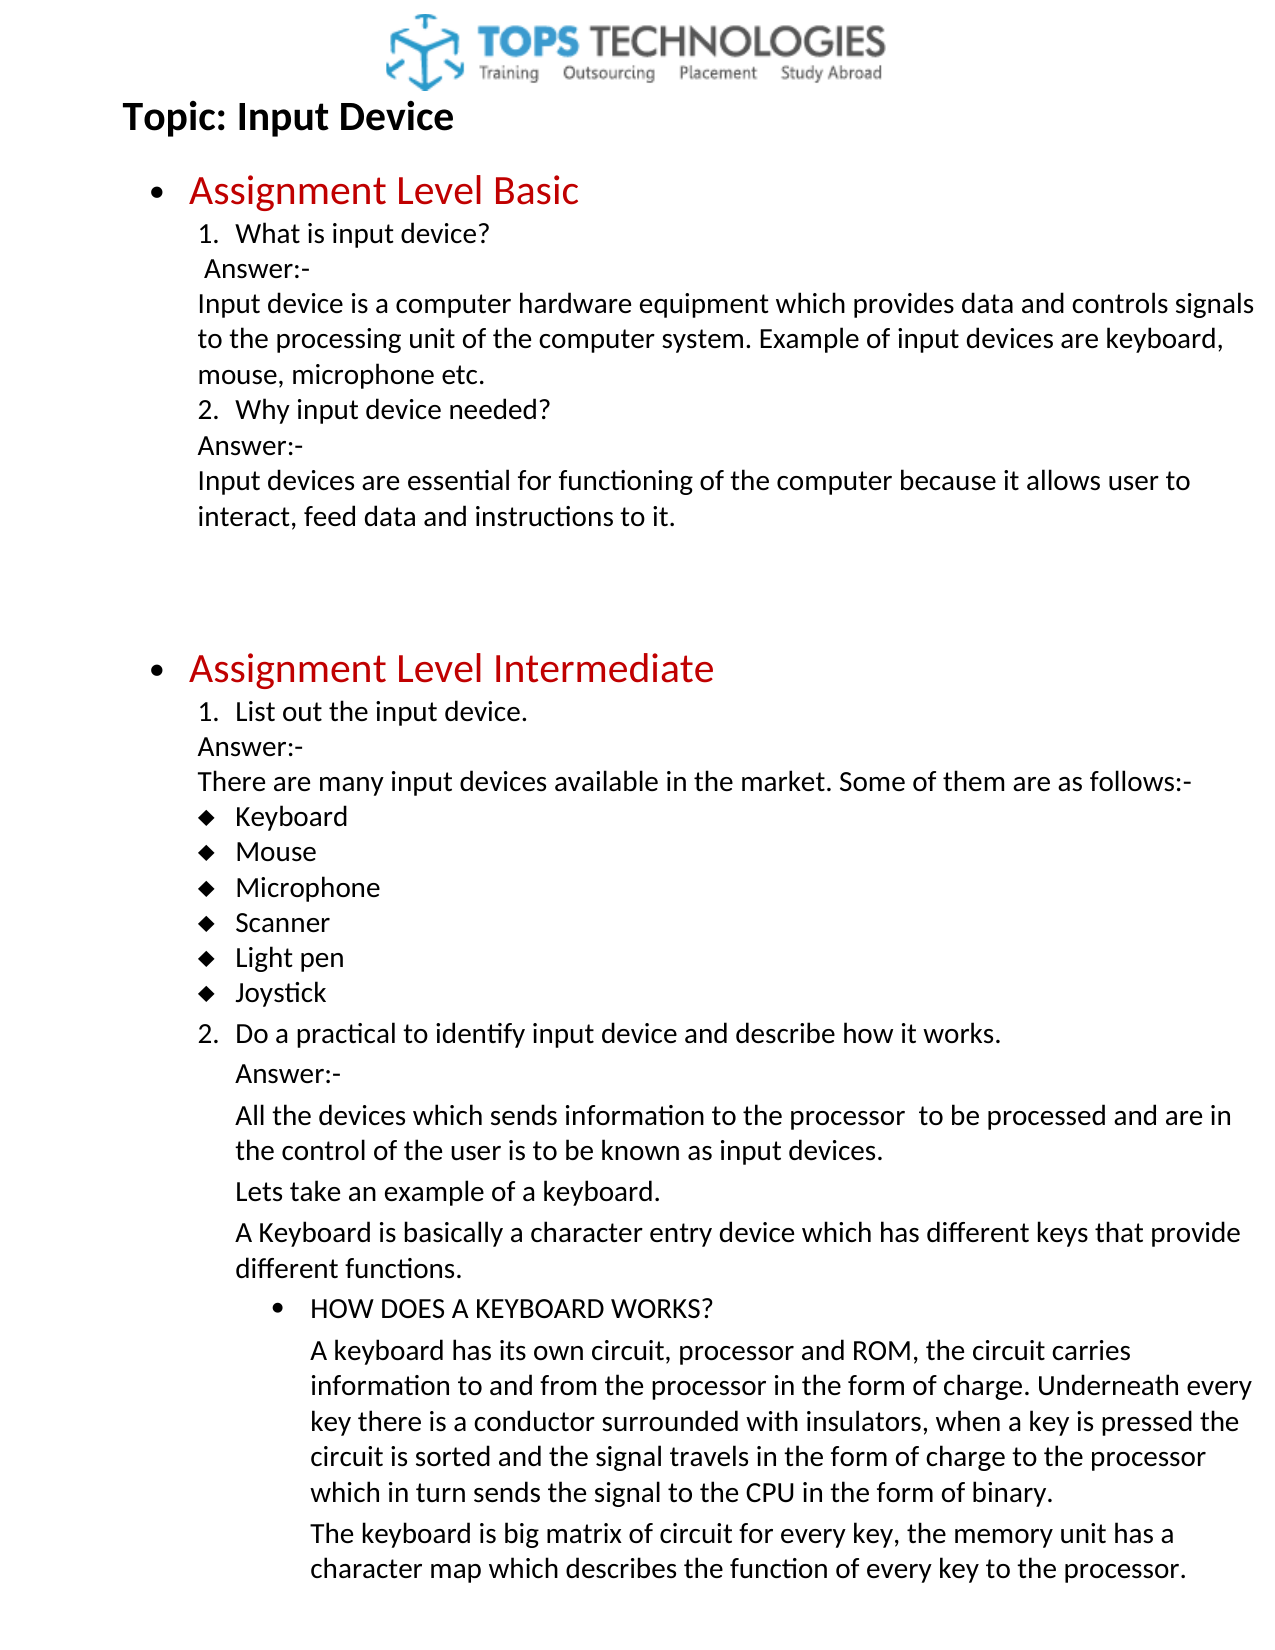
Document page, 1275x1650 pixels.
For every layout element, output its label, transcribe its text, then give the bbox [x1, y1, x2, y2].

text Answer:- [197, 250, 1275, 285]
subtitle Assignment Level Basic [151, 162, 1275, 215]
list Answer:- [235, 1056, 1275, 1091]
list Joystick [198, 974, 1275, 1009]
picture [386, 14, 886, 89]
subtitle Topic: Input Device [122, 89, 1275, 140]
text Input device is a computer hardware equipment which provides data and controls signals to the processing unit of the computer system. Example of input devices are keyboard, mouse, microphone etc. [197, 285, 1275, 391]
list Light pen [198, 939, 1275, 974]
list Microphone [198, 869, 1275, 904]
list Keyboard [198, 799, 1275, 834]
list A keyboard has its own circuit, processor and ROM, the circuit carries information to and from the processor in the form of charge. Underneath every key there is a conductor surrounded with insulators, when a key is pressed the circuit is sorted and the signal travels in the form of charge to the processor which in turn sends the signal to the CPU in the form of binary. [310, 1332, 1275, 1510]
list Why input device needed? [197, 391, 1275, 427]
list What is input device? [197, 215, 1275, 250]
text Answer:- [197, 728, 1275, 764]
list The keyboard is big matrix of circuit for every key, the memory unit has a character map which describes the function of every key to the processor. [310, 1515, 1275, 1586]
text Input devices are essential for functioning of the computer because it allows user to interact, feed data and instructions to it. [197, 462, 1275, 533]
text There are many input devices available in the market. Some of them are as follows:- [197, 764, 1275, 799]
list Mouse [198, 834, 1275, 869]
list All the devices which sends information to the processor to be processed and are in the control of the user is to be known as input devices. [235, 1097, 1275, 1168]
list Scanner [198, 904, 1275, 939]
list Do a practical to identify input device and describe how it works. [197, 1015, 1275, 1050]
list List out the input device. [197, 693, 1275, 728]
list HOW DOES A KEYBOARD WORKS? [273, 1291, 1275, 1326]
text Answer:- [197, 427, 1275, 462]
list Lets take an example of a keyboard. [235, 1173, 1275, 1209]
list A Keyboard is basically a character entry device which has different keys that provide different functions. [235, 1214, 1275, 1285]
subtitle Assignment Level Intermediate [151, 641, 1275, 693]
